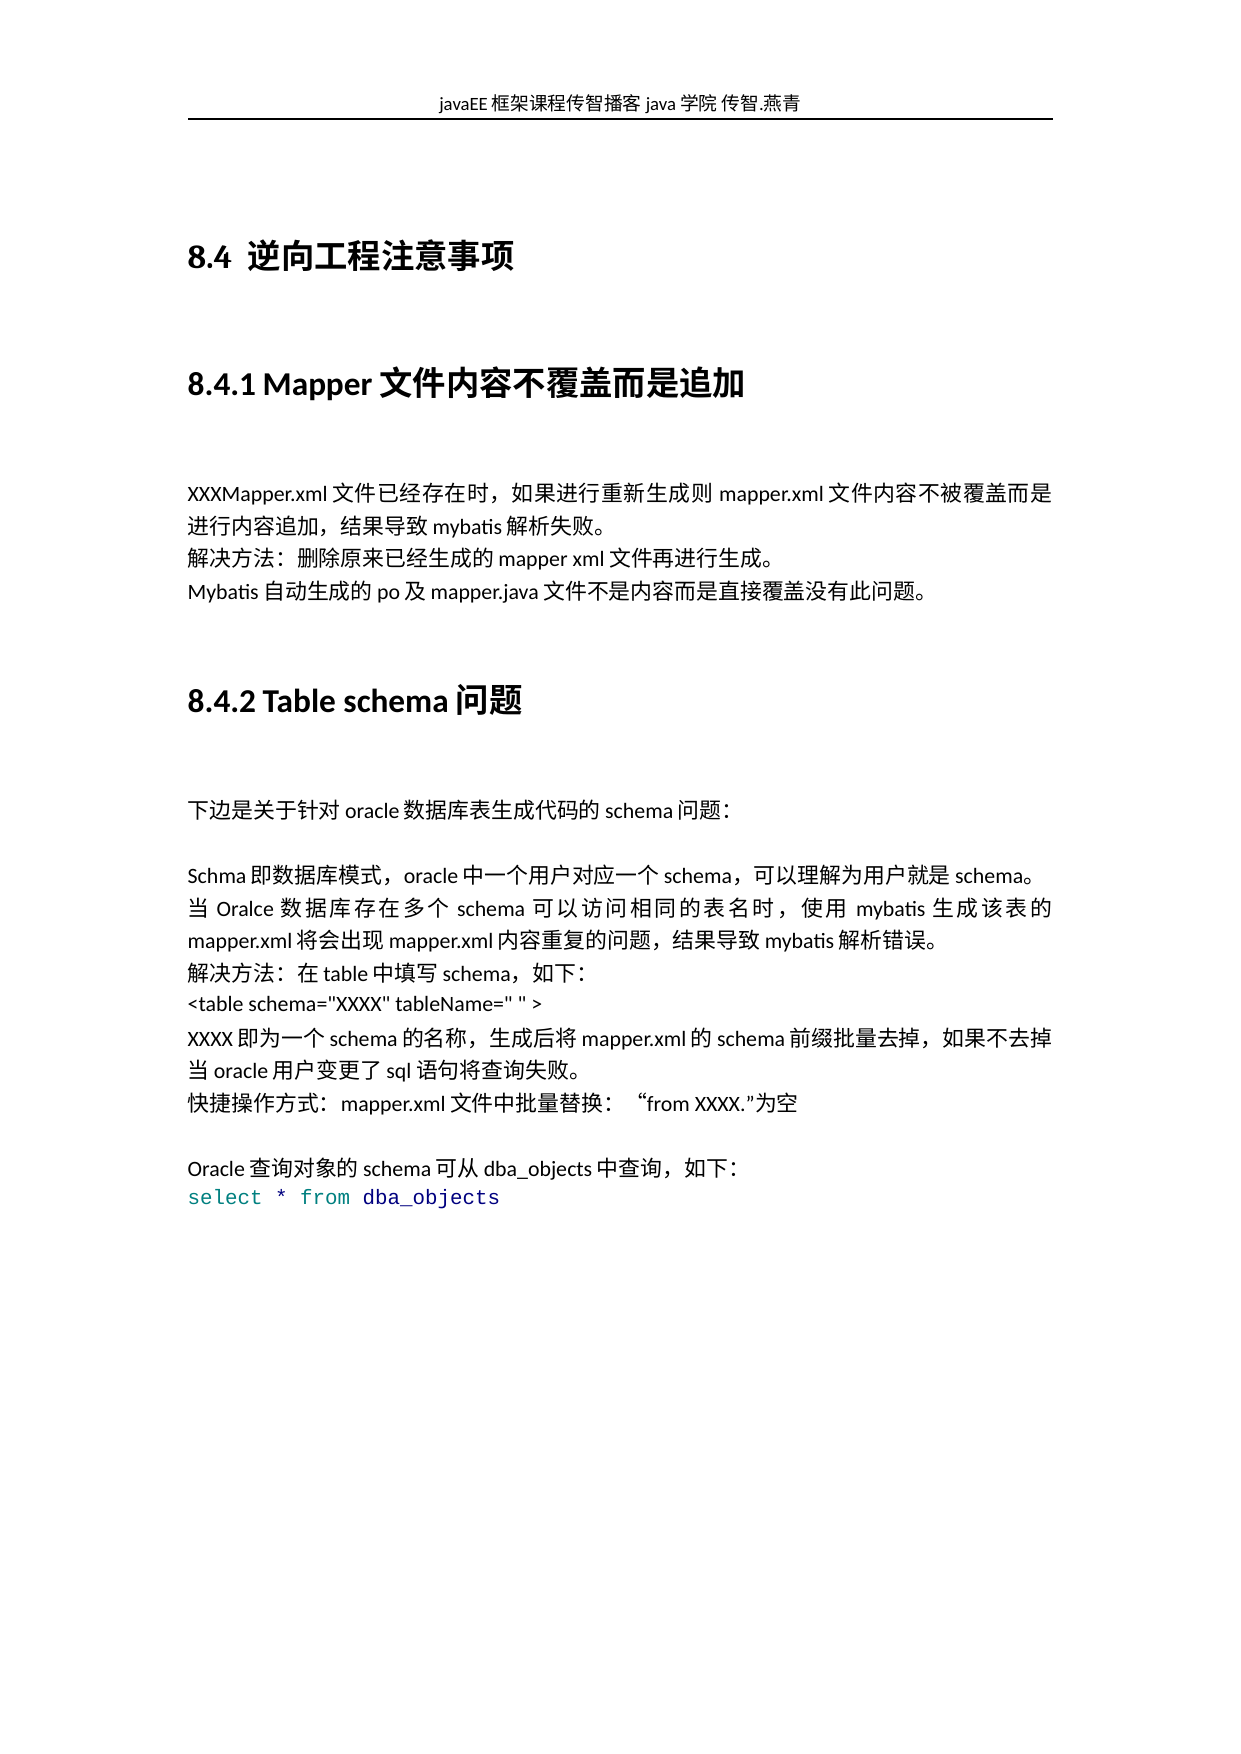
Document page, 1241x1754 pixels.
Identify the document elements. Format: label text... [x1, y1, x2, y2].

text Oracle查询对象的schema可从dba_objects中查询，如下： [187, 1150, 1053, 1183]
text 解决方法：在table中填写schema，如下： [187, 955, 1053, 988]
subtitle 逆向工程注意事项 [187, 222, 1053, 287]
text Mybatis自动生成的po及mapper.java文件不是内容而是直接覆盖没有此问题。 [187, 573, 1053, 606]
subtitle Mapper文件内容不覆盖而是追加 [187, 349, 1053, 414]
text 当Oralce数据库存在多个schema可以访问相同的表名时，使用mybatis生成该表的mapper.xml将会出现mapper.xml内容重复的问题，结果导致mybatis解析错误。 [187, 890, 1053, 955]
text <table schema="XXXX" tableName=" " > [187, 988, 1053, 1020]
text 解决方法：删除原来已经生成的mapper xml文件再进行生成。 [187, 541, 1053, 573]
text 快捷操作方式：mapper.xml文件中批量替换：“from XXXX.”为空 [187, 1085, 1053, 1118]
text 下边是关于针对oracle数据库表生成代码的schema问题： [187, 793, 1053, 825]
text select * from dba_objects [187, 1183, 1053, 1215]
text XXXMapper.xml文件已经存在时，如果进行重新生成则mapper.xml文件内容不被覆盖而是进行内容追加，结果导致mybatis解析失败。 [187, 476, 1053, 541]
text Schma即数据库模式，oracle中一个用户对应一个schema，可以理解为用户就是schema。 [187, 858, 1053, 890]
text XXXX即为一个schema的名称，生成后将mapper.xml的schema前缀批量去掉，如果不去掉当oracle用户变更了sql语句将查询失败。 [187, 1020, 1053, 1085]
subtitle Table schema问题 [187, 666, 1053, 731]
